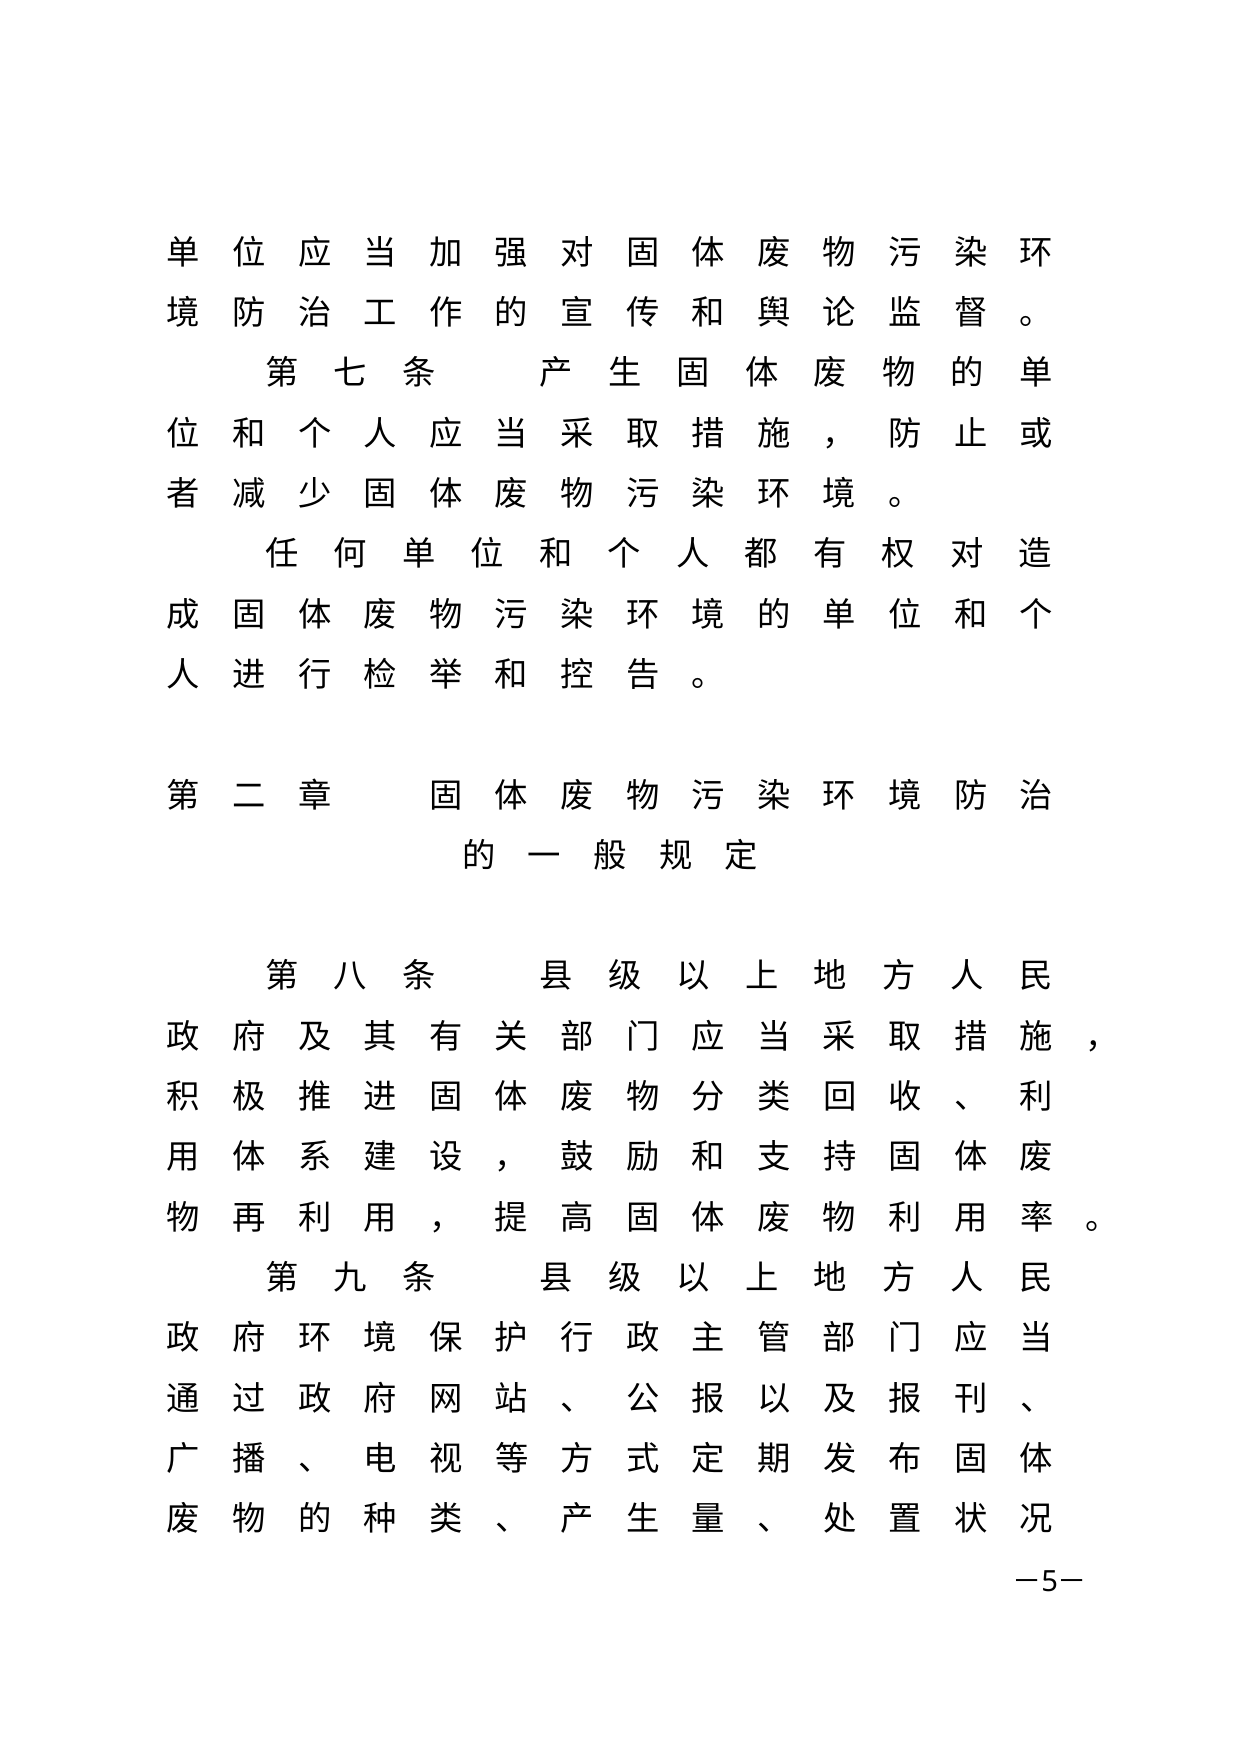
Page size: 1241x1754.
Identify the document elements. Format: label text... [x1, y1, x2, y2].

text 第九条 县级以上地方人民政府环境保护行政主管部门应当通过政府网站、公报以及报刊、广播、电视等方式定期发布固体废物的种类、产生量、处置状况等信息，并逐步建立和完善信息查询系统，为公众查询和获取有关信息提供方便和服务。 [167, 1245, 1085, 1546]
text 第二章 固体废物污染环境防治的一般规定 [167, 762, 1085, 883]
text 第七条 产生固体废物的单位和个人应当采取措施，防止或者减少固体废物污染环境。 [167, 340, 1085, 521]
text 第六条 各级地方人民政府应当加强固体废物污染环境防治知识的宣传教育，倡导有利于环境保护的生产和生活方式。新闻单位应当加强对固体废物污染环境防治工作的宣传和舆论监督。 [167, 219, 1085, 340]
text 任何单位和个人都有权对造成固体废物污染环境的单位和个人进行检举和控告。 [167, 521, 1085, 702]
text 第八条 县级以上地方人民政府及其有关部门应当采取措施，积极推进固体废物分类回收、利用体系建设，鼓励和支持固体废物再利用，提高固体废物利用率。 [167, 943, 1085, 1245]
